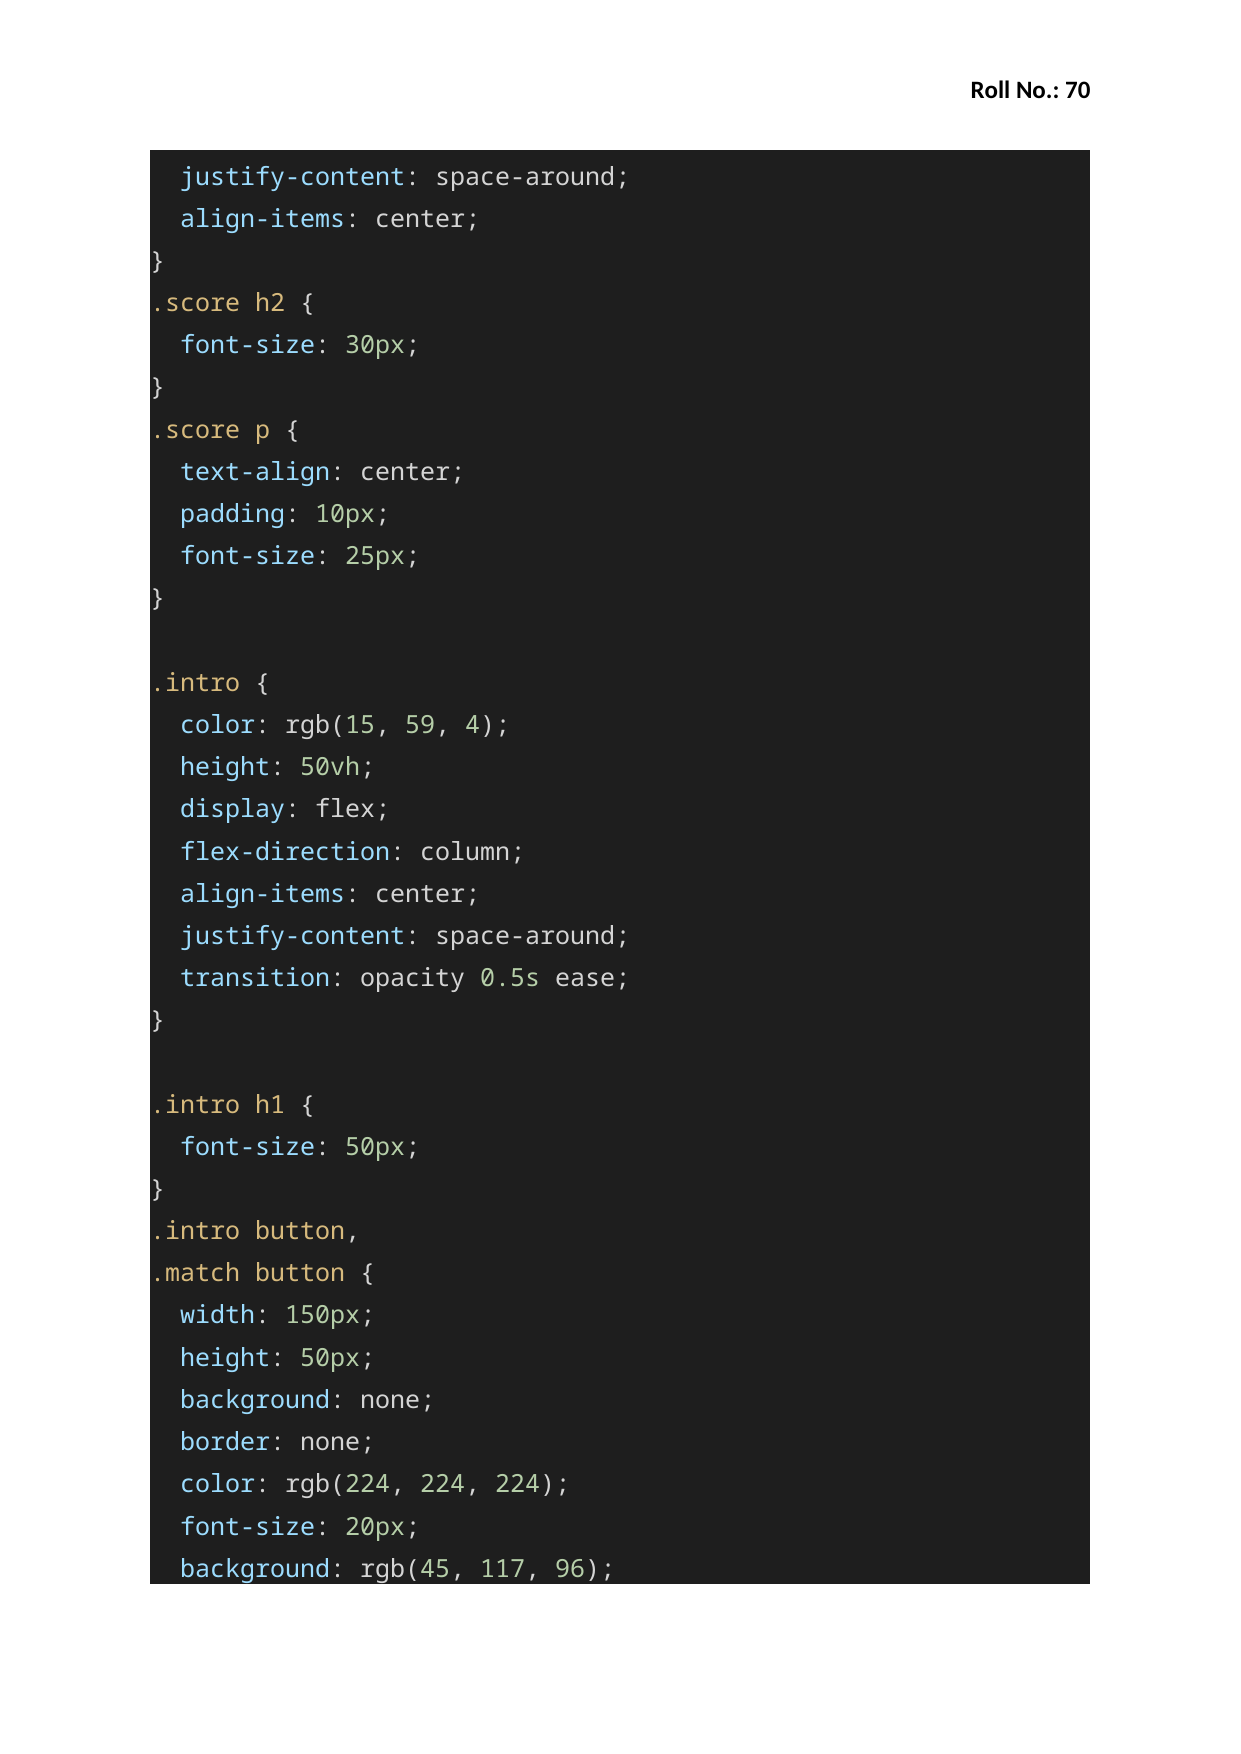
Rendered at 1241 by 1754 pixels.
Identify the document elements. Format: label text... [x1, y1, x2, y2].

text text-align: center; [150, 445, 1090, 487]
text height: 50vh; [150, 741, 1090, 783]
text background: rgb(45, 117, 96); [150, 1542, 1090, 1584]
text align-items: center; [150, 867, 1090, 909]
text } [150, 572, 1090, 614]
text color: rgb(15, 59, 4); [150, 698, 1090, 741]
text .score p { [150, 403, 1090, 445]
text background: none; [150, 1373, 1090, 1416]
text .intro h1 { [150, 1078, 1090, 1120]
text display: flex; [150, 783, 1090, 825]
text transition: opacity 0.5s ease; [150, 952, 1090, 994]
text font-size: 30px; [150, 319, 1090, 361]
text font-size: 20px; [150, 1500, 1090, 1542]
text padding: 10px; [150, 487, 1090, 530]
text .intro button, [150, 1205, 1090, 1247]
text align-items: center; [150, 192, 1090, 234]
text } [150, 994, 1090, 1036]
text } [150, 234, 1090, 277]
text justify-content: space-around; [150, 150, 1090, 192]
text .intro { [150, 656, 1090, 698]
text font-size: 50px; [150, 1120, 1090, 1162]
text height: 50px; [150, 1331, 1090, 1373]
text width: 150px; [150, 1289, 1090, 1331]
text .match button { [150, 1247, 1090, 1289]
text font-size: 25px; [150, 530, 1090, 572]
text color: rgb(224, 224, 224); [150, 1458, 1090, 1500]
text .score h2 { [150, 277, 1090, 319]
text flex-direction: column; [150, 825, 1090, 867]
text } [150, 361, 1090, 403]
text justify-content: space-around; [150, 909, 1090, 952]
text border: none; [150, 1416, 1090, 1458]
text } [150, 1162, 1090, 1205]
